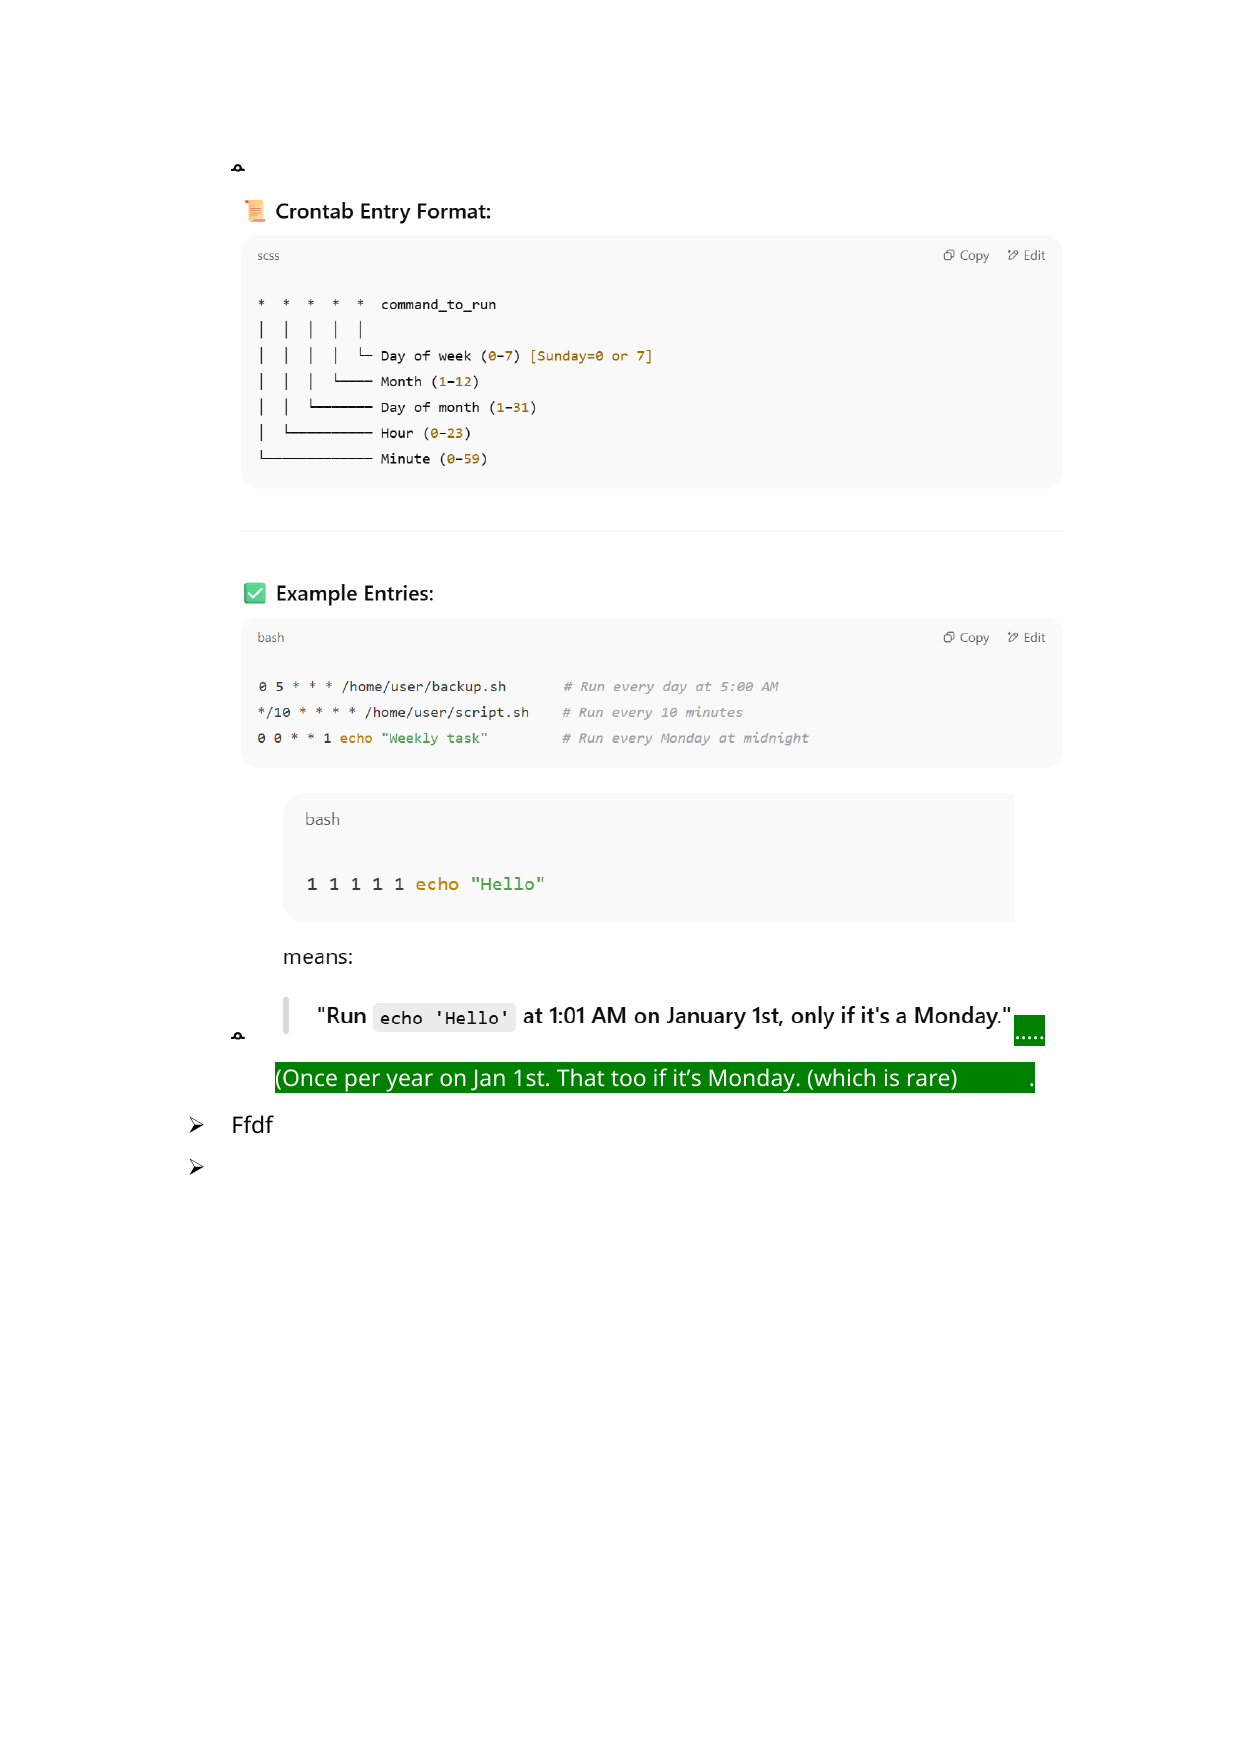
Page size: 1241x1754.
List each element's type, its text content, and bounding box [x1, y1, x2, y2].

picture [231, 189, 1063, 771]
list Ffdf [187, 1108, 1053, 1140]
picture [275, 783, 1015, 1040]
